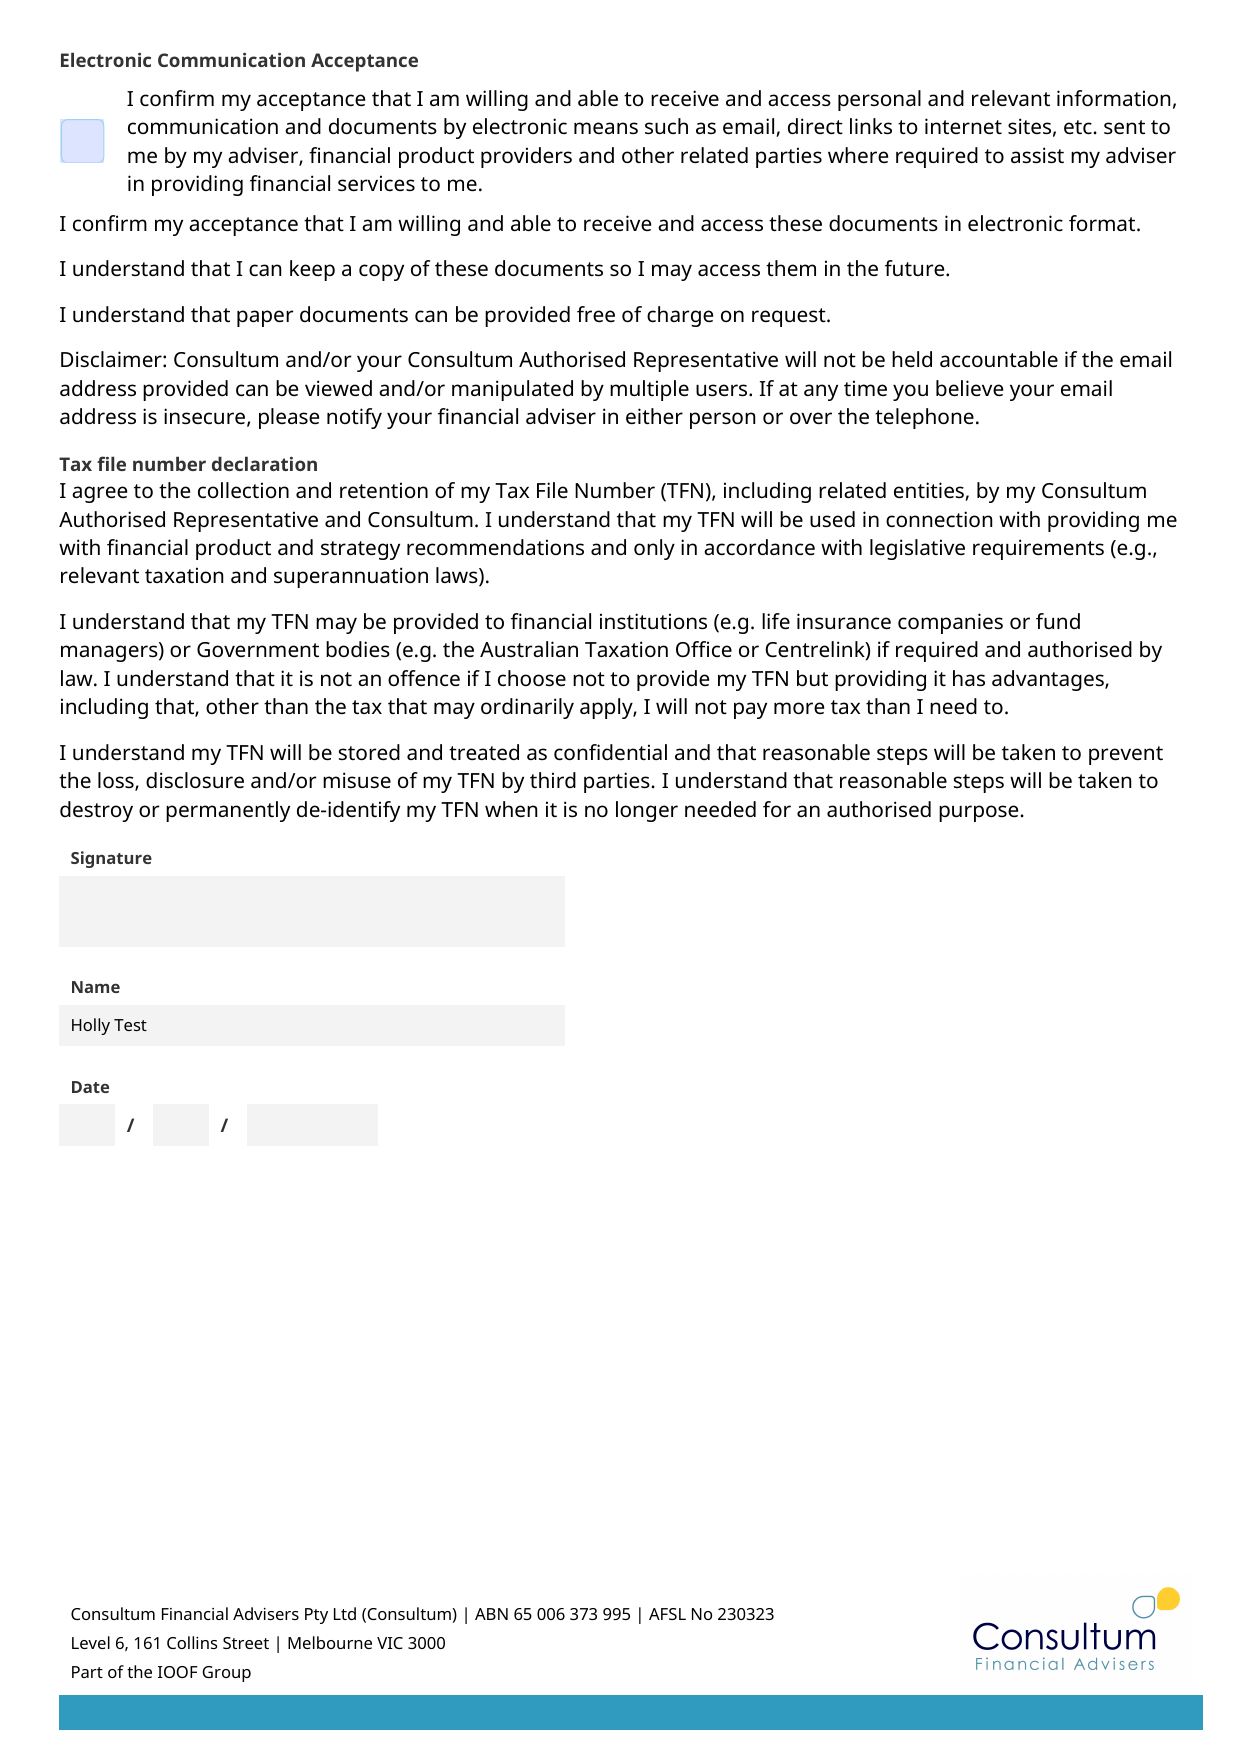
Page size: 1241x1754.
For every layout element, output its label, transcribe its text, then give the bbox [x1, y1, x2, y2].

text I agree to the collection and retention of my Tax File Number (TFN), including related entities, by my Consultum Authorised Representative and Consultum. I understand that my TFN will be used in connection with providing me with financial product and strategy recommendations and only in accordance with legislative requirements (e.g., relevant taxation and superannuation laws). [59, 476, 1181, 590]
picture [961, 1574, 1192, 1683]
text Electronic Communication Acceptance [59, 47, 1181, 73]
picture [59, 118, 105, 163]
text I understand my TFN will be stored and treated as confidential and that reasonable steps will be taken to prevent the loss, disclosure and/or misuse of my TFN by third parties. I understand that reasonable steps will be taken to destroy or permanently de-identify my TFN when it is no longer needed for an authorised purpose. [59, 738, 1181, 823]
text I understand that my TFN may be provided to financial institutions (e.g. life insurance companies or fund managers) or Government bodies (e.g. the Australian Taxation Office or Centrelink) if required and authorised by law. I understand that it is not an offence if I choose not to provide my TFN but providing it has advantages, including that, other than the tax that may ordinarily apply, I will not pay more tax than I need to. [59, 607, 1181, 721]
text I confirm my acceptance that I am willing and able to receive and access these documents in electronic format. [59, 209, 1181, 237]
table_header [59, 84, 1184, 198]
text Disclaimer: Consultum and/or your Consultum Authorised Representative will not be held accountable if the email address provided can be viewed and/or manipulated by multiple users. If at any time you believe your email address is insecure, please notify your financial adviser in either person or over the telephone. [59, 346, 1181, 431]
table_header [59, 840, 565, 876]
text Tax file number declaration [59, 451, 1181, 476]
text I understand that paper documents can be provided free of charge on request. [59, 300, 1181, 328]
text I understand that I can keep a copy of these documents so I may access them in the future. [59, 254, 1181, 283]
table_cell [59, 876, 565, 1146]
